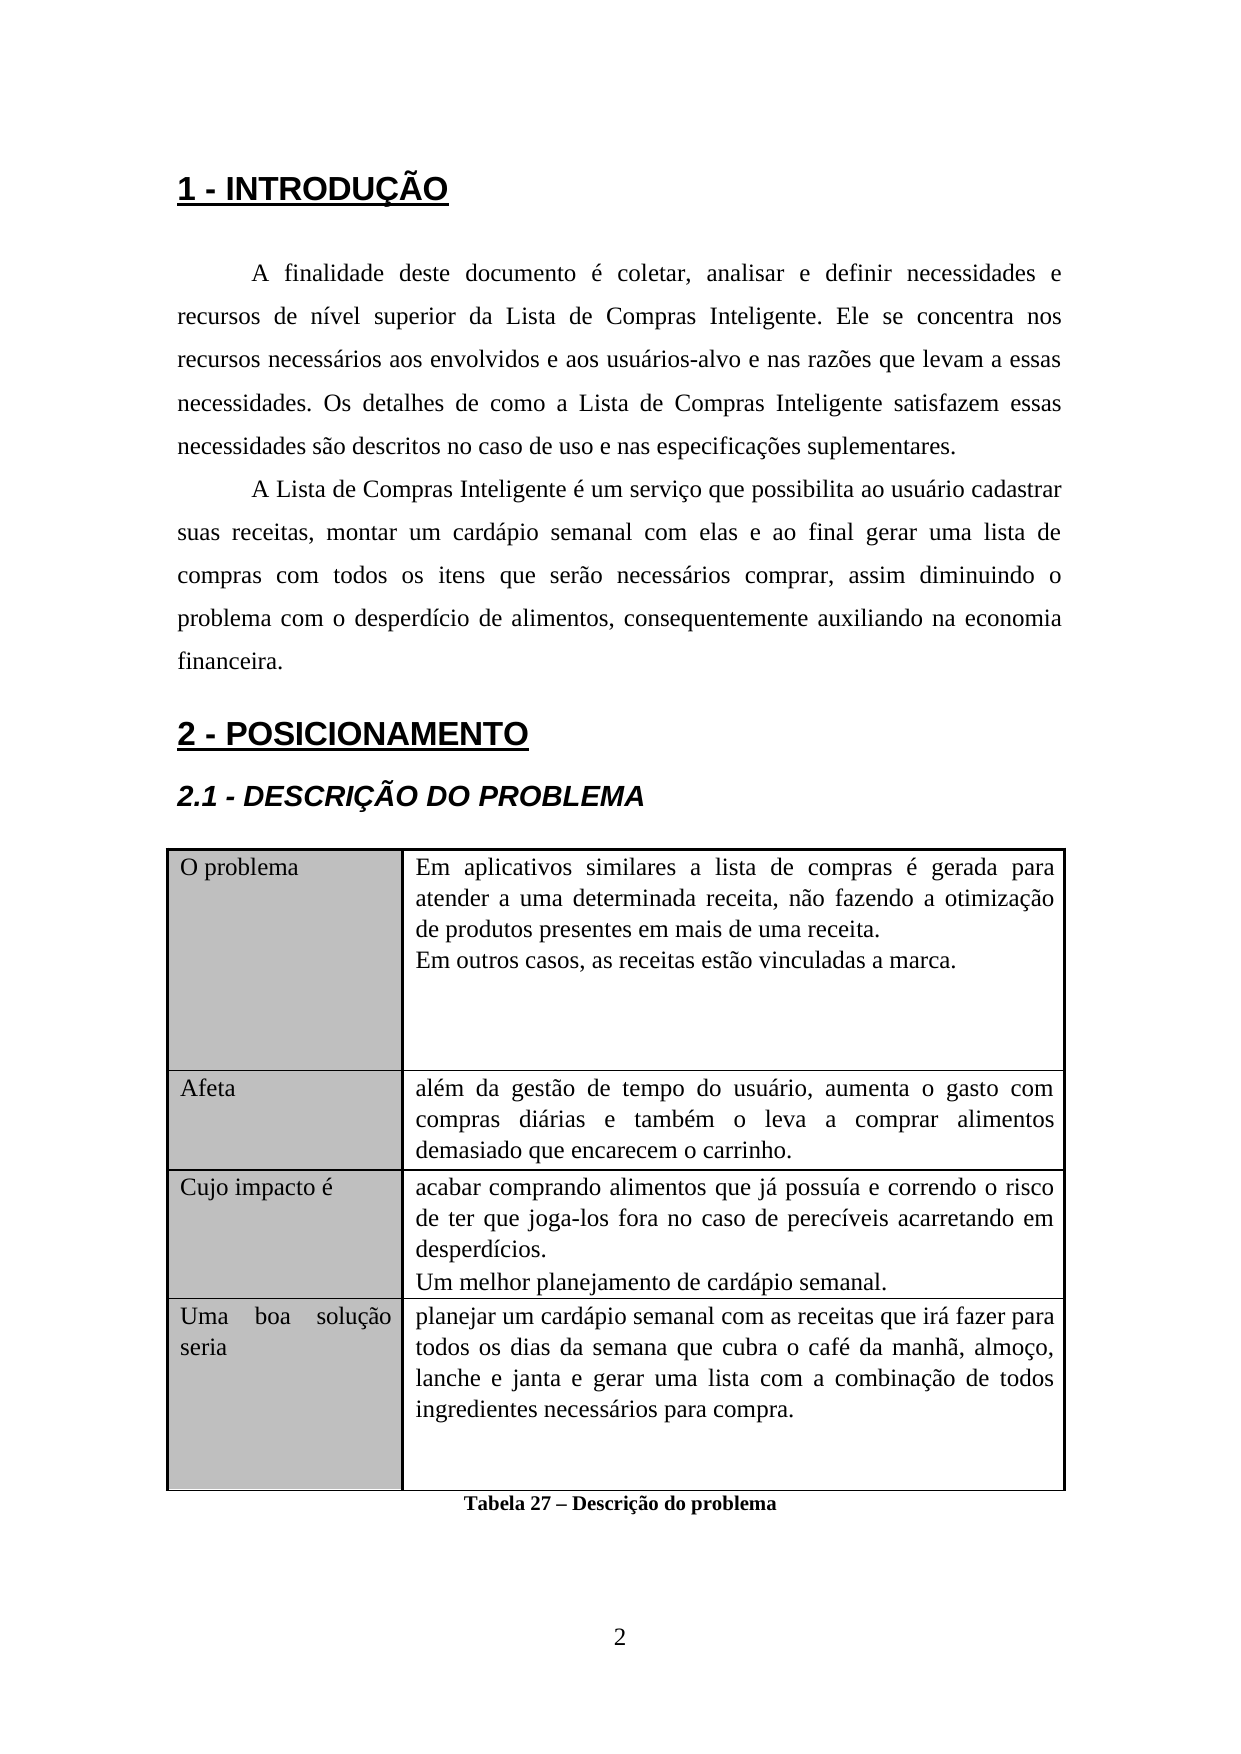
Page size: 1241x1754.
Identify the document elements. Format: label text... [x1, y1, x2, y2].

table_cell planejar um cardápio semanal com as receitas que irá fazer para todos os dias da semana que cubra o café da manhã, almoço, lanche e janta e gerar uma lista com a combinação de todos ingredientes necessários para compra. [404, 1299, 1063, 1489]
list - POSICIONAMENTO [177, 714, 1151, 753]
table_header O problema [169, 851, 401, 1070]
list - INTRODUÇÃO [177, 169, 1151, 208]
table_cell Uma boa solução seria [169, 1299, 401, 1489]
table_cell Afeta [169, 1071, 401, 1169]
table_cell acabar comprando alimentos que já possuía e correndo o risco de ter que joga-los fora no caso de perecíveis acarretando em desperdícios. Um melhor planejamento de cardápio semanal. [404, 1171, 1063, 1298]
list - DESCRIÇÃO DO PROBLEMA [177, 779, 1151, 812]
table_cell Cujo impacto é [169, 1171, 401, 1298]
text Tabela 27 – Descrição do problema [363, 1491, 877, 1515]
table_header Em aplicativos similares a lista de compras é gerada para atender a uma determinada receita, não fazendo a otimização de produtos presentes em mais de uma receita. Em outros casos, as receitas estão vinculadas a marca. [404, 851, 1063, 1070]
text A Lista de Compras Inteligente é um serviço que possibilita ao usuário cadastrar suas receitas, montar um cardápio semanal com elas e ao final gerar uma lista de compras com todos os itens que serão necessários comprar, assim diminuindo o problema com o desperdício de alimentos, consequentemente auxiliando na economia financeira. [177, 474, 1063, 675]
text A finalidade deste documento é coletar, analisar e definir necessidades e recursos de nível superior da Lista de Compras Inteligente. Ele se concentra nos recursos necessários aos envolvidos e aos usuários-alvo e nas razões que levam a essas necessidades. Os detalhes de como a Lista de Compras Inteligente satisfazem essas necessidades são descritos no caso de uso e nas especificações suplementares. [177, 258, 1063, 459]
table_cell além da gestão de tempo do usuário, aumenta o gasto com compras diárias e também o leva a comprar alimentos demasiado que encarecem o carrinho. [404, 1071, 1063, 1169]
